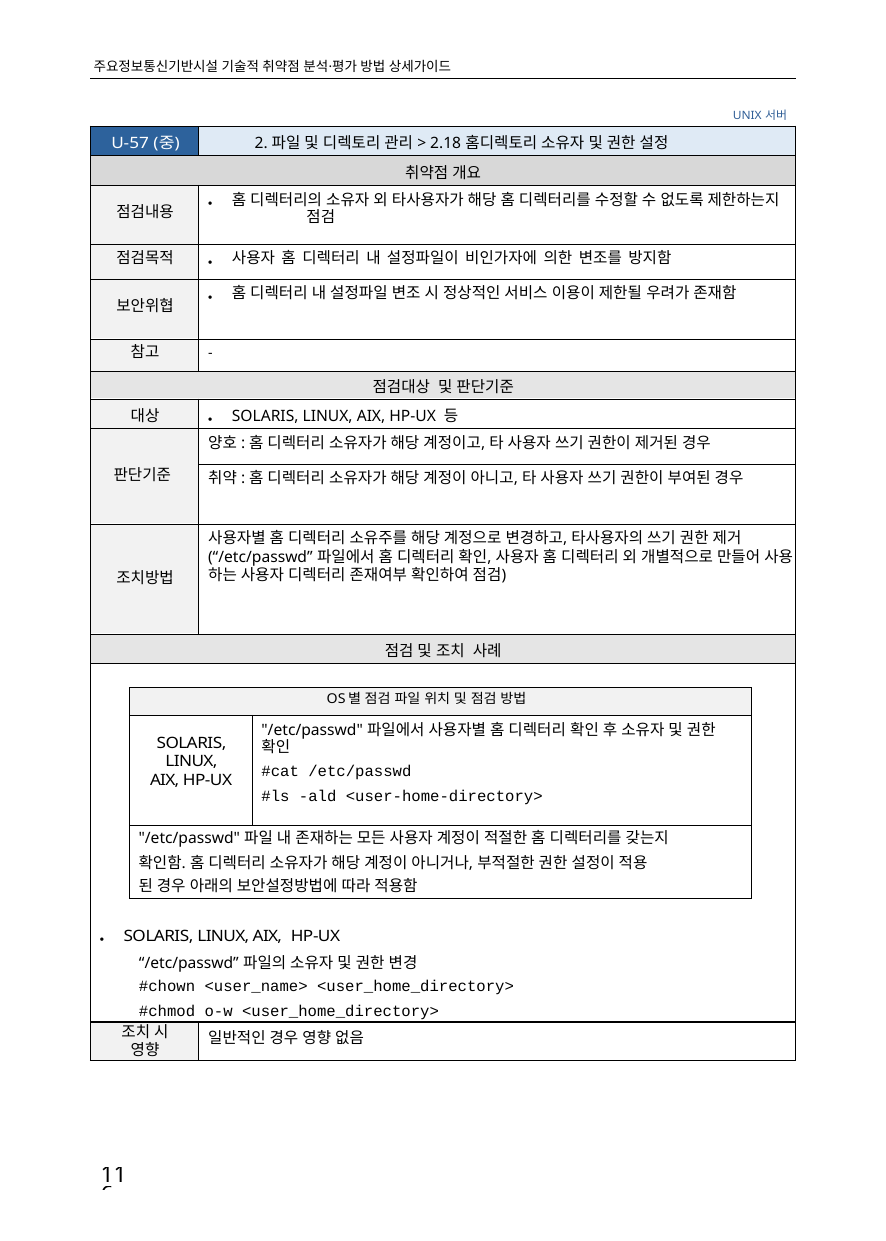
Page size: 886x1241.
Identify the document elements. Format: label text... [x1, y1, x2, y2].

table_cell 사용자별 홈 디렉터리 소유주를 해당 계정으로 변경하고, 타사용자의 쓰기 권한 제거 (“/etc/passwd” 파일에서 홈 디렉터리 확인, 사용자 홈 디렉터리 외 개별적으로 만들어 사용하는 사용자 디렉터리 존재여부 확인하여 점검) [199, 525, 795, 633]
table_cell - [199, 340, 795, 371]
table_cell 홈 디렉터리 내 설정파일 변조 시 정상적인 서비스 이용이 제한될 우려가 존재함 [199, 280, 795, 338]
table_cell 사용자 홈 디렉터리 내 설정파일이 비인가자에 의한 변조를 방지함 [199, 245, 795, 279]
text UNIX 서버 [48, 107, 787, 123]
table_header 2. 파일 및 디렉토리 관리 > 2.18 홈디렉토리 소유자 및 권한 설정 [199, 127, 795, 155]
table_cell 보안위협 [91, 280, 198, 338]
table_cell 취약 : 홈 디렉터리 소유자가 해당 계정이 아니고, 타 사용자 쓰기 권한이 부여된 경우 [199, 465, 795, 523]
table_cell 홈 디렉터리의 소유자 외 타사용자가 해당 홈 디렉터리를 수정할 수 없도록 제한하는지 점검 [199, 186, 795, 244]
table_header U-57 (중) [91, 127, 198, 155]
table_cell 일반적인 경우 영향 없음 [199, 1023, 795, 1060]
table_cell 판단기준 [91, 429, 198, 523]
table_cell SOLARIS, LINUX, AIX, HP-UX 등 [199, 400, 795, 428]
table_cell 점검목적 [91, 245, 198, 279]
table_cell 조치방법 [91, 525, 198, 633]
table_cell 점검내용 [91, 186, 198, 244]
table_cell 취약점 개요 [91, 156, 795, 185]
table_cell 점검 및 조치 사례 [91, 635, 795, 663]
table_cell 참고 [91, 340, 198, 371]
table_cell 조치 시 영향 [91, 1023, 198, 1060]
table_cell 점검대상 및 판단기준 [91, 372, 795, 398]
table_cell 양호 : 홈 디렉터리 소유자가 해당 계정이고, 타 사용자 쓰기 권한이 제거된 경우 [199, 429, 795, 464]
table_cell SOLARIS, LINUX, AIX, HP-UX “/etc/passwd” 파일의 소유자 및 권한 변경 #chown <user_name> <user_home_directory> #chmod o-w <user_home_directory> [91, 664, 795, 1021]
table_cell 대상 [91, 400, 198, 428]
